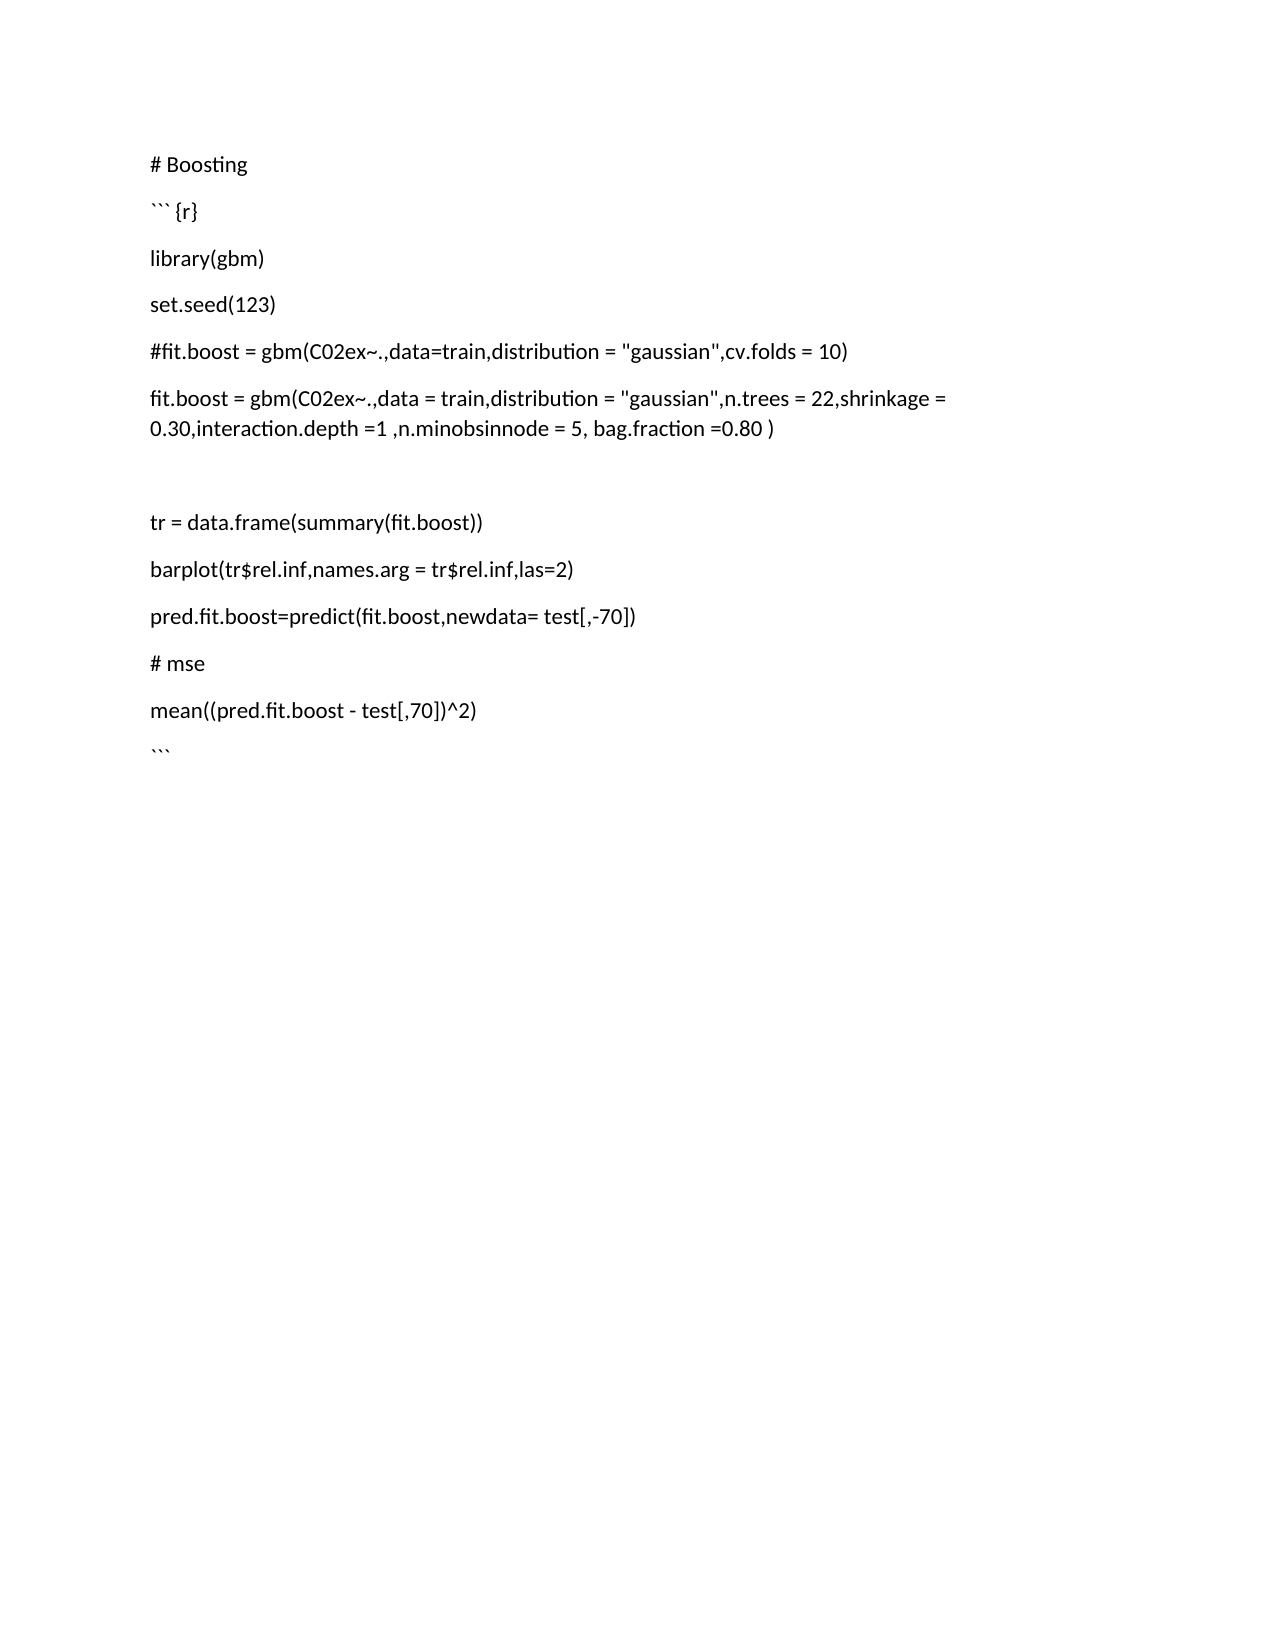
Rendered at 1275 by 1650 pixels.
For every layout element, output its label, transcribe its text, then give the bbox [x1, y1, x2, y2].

text fit.boost = gbm(C02ex~.,data = train,distribution = "gaussian",n.trees = 22,shrinkage = 0.30,interaction.depth =1 ,n.minobsinnode = 5, bag.fraction =0.80 ) [150, 384, 1125, 443]
text # Boosting [150, 150, 1125, 178]
text set.seed(123) [150, 291, 1125, 319]
text mean((pred.fit.boost - test[,70])^2) [150, 696, 1125, 724]
text library(gbm) [150, 244, 1125, 272]
text ``` [150, 743, 1125, 771]
text ``` {r} [150, 197, 1125, 225]
text tr = data.frame(summary(fit.boost)) [150, 508, 1125, 536]
text #fit.boost = gbm(C02ex~.,data=train,distribution = "gaussian",cv.folds = 10) [150, 337, 1125, 366]
text pred.fit.boost=predict(fit.boost,newdata= test[,-70]) [150, 602, 1125, 630]
text # mse [150, 649, 1125, 677]
text barplot(tr$rel.inf,names.arg = tr$rel.inf,las=2) [150, 555, 1125, 583]
